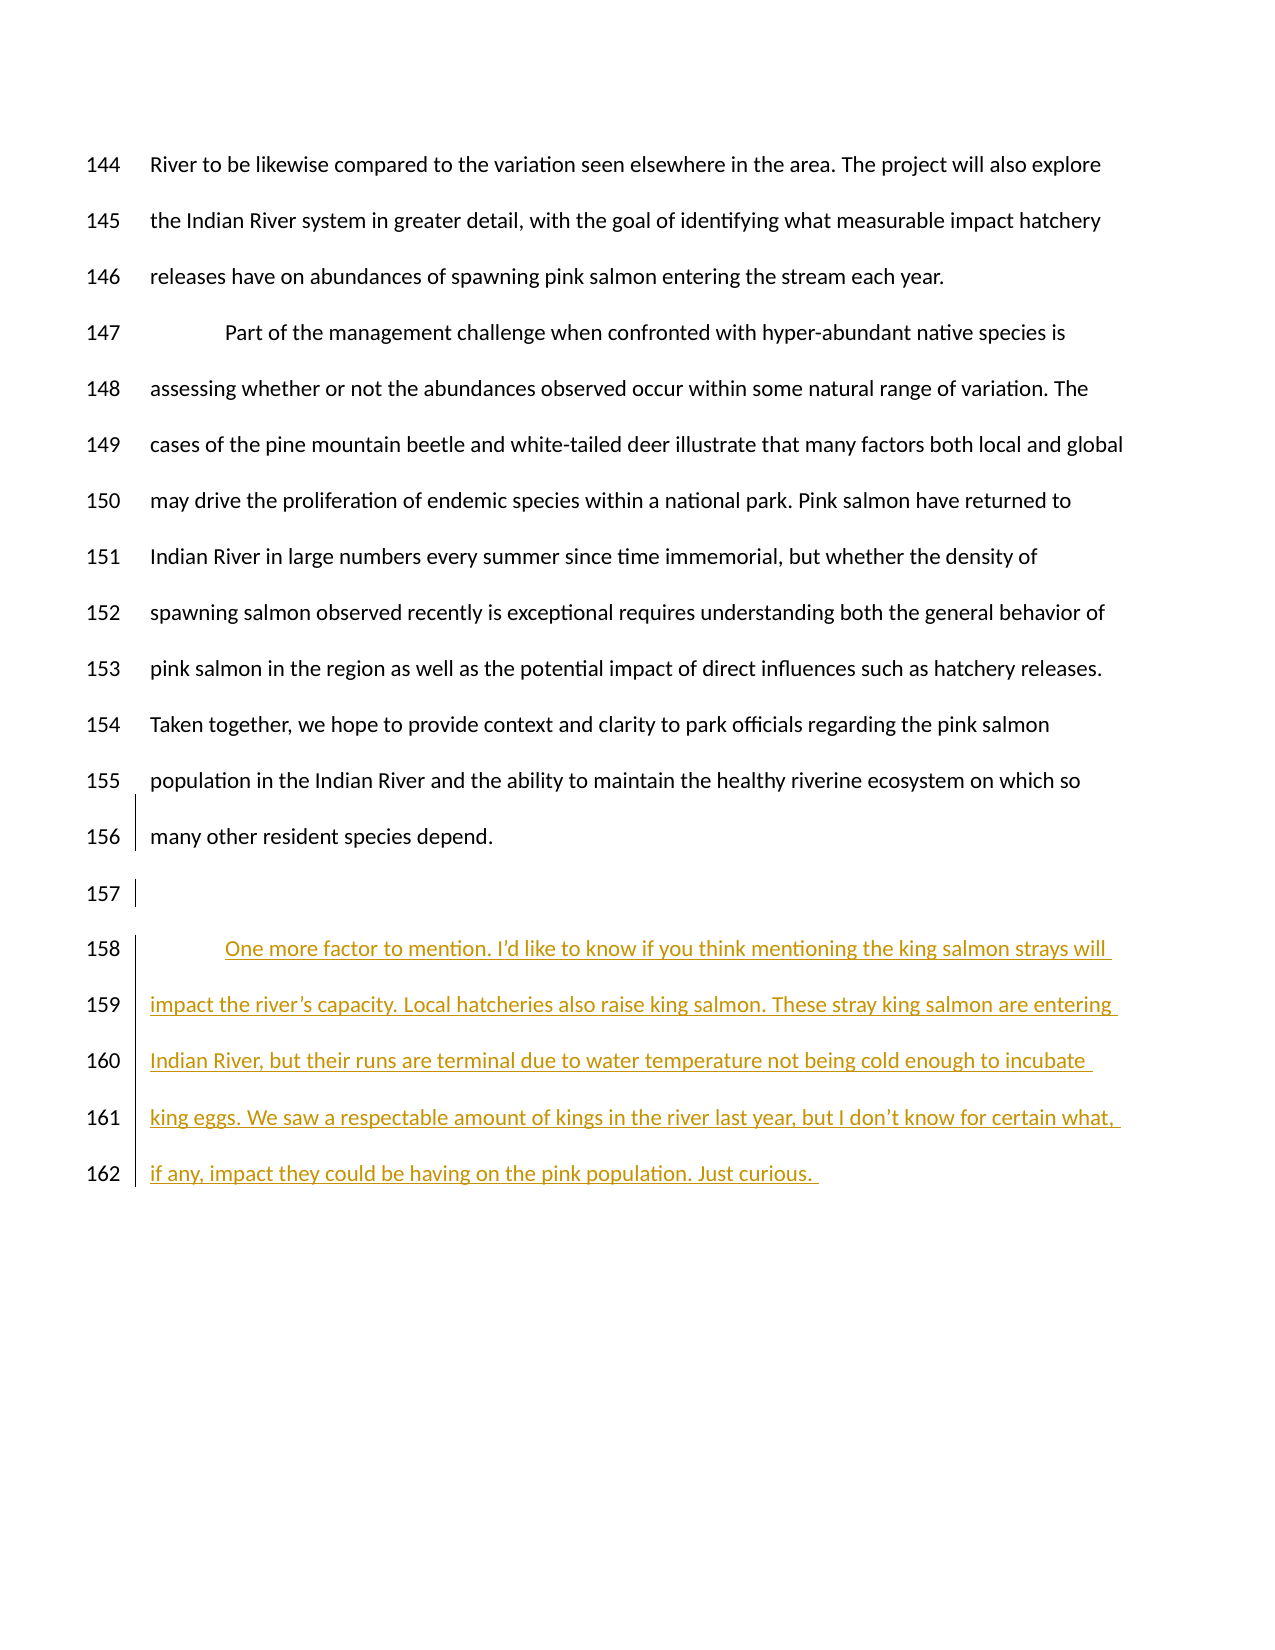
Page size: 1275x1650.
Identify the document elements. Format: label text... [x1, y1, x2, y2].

text Part of the management challenge when confronted with hyper-abundant native species is assessing whether or not the abundances observed occur within some natural range of variation. The cases of the pine mountain beetle and white-tailed deer illustrate that many factors both local and global may drive the proliferation of endemic species within a national park. Pink salmon have returned to Indian River in large numbers every summer since time immemorial, but whether the density of spawning salmon observed recently is exceptional requires understanding both the general behavior of pink salmon in the region as well as the potential impact of direct influences such as hatchery releases. Taken together, we hope to provide context and clarity to park officials regarding the pink salmon population in the Indian River and the ability to maintain the healthy riverine ecosystem on which so many other resident species depend. [150, 318, 1125, 851]
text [150, 150, 1125, 290]
